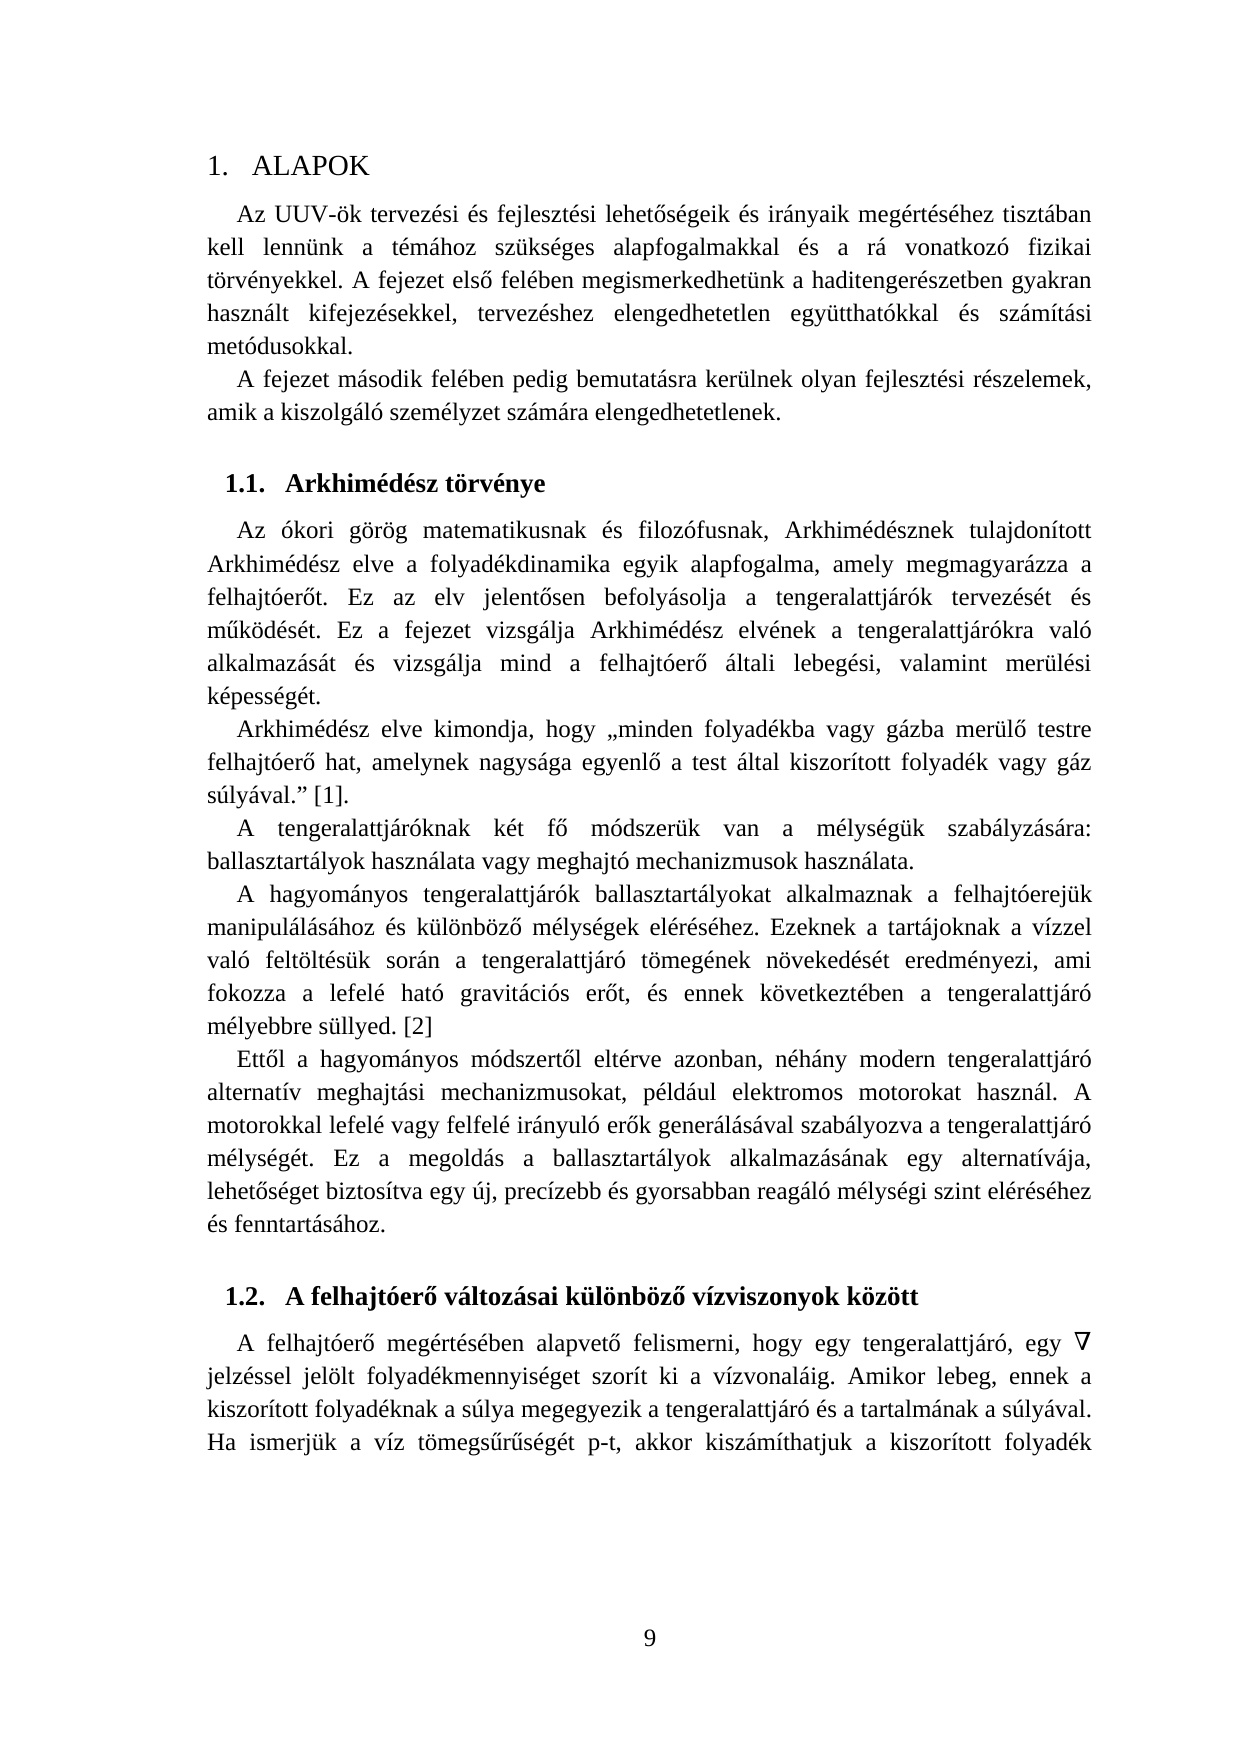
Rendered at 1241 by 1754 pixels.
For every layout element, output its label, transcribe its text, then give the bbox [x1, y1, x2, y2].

text Arkhimédész elve kimondja, hogy „minden folyadékba vagy gázba merülő testre felhajtóerő hat, amelynek nagysága egyenlő a test által kiszorított folyadék vagy gáz súlyával.” . [207, 714, 1092, 808]
text Ettől a hagyományos módszertől eltérve azonban, néhány modern tengeralattjáró alternatív meghajtási mechanizmusokat, például elektromos motorokat használ. A motorokkal lefelé vagy felfelé irányuló erők generálásával szabályozva a tengeralattjáró mélységét. Ez a megoldás a ballasztartályok alkalmazásának egy alternatívája, lehetőséget biztosítva egy új, precízebb és gyorsabban reagáló mélységi szint eléréséhez és fenntartásához. [207, 1044, 1092, 1238]
text Az UUV-ök tervezési és fejlesztési lehetőségeik és irányaik megértéséhez tisztában kell lennünk a témához szükséges alapfogalmakkal és a rá vonatkozó fizikai törvényekkel. A fejezet első felében megismerkedhetünk a haditengerészetben gyakran használt kifejezésekkel, tervezéshez elengedhetetlen együtthatókkal és számítási metódusokkal. [207, 199, 1092, 359]
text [207, 1328, 1092, 1456]
text A tengeralattjáróknak két fő módszerük van a mélységük szabályzására: ballasztartályok használata vagy meghajtó mechanizmusok használata. [207, 813, 1092, 874]
subtitle Arkhimédész törvénye [224, 467, 1092, 498]
subtitle Alapok [207, 148, 1092, 181]
text A fejezet második felében pedig bemutatásra kerülnek olyan fejlesztési részelemek, amik a kiszolgáló személyzet számára elengedhetetlenek. [207, 364, 1092, 426]
subtitle A felhajtóerő változásai különböző vízviszonyok között [224, 1279, 1092, 1311]
text A hagyományos tengeralattjárók ballasztartályokat alkalmaznak a felhajtóerejük manipulálásához és különböző mélységek eléréséhez. Ezeknek a tartájoknak a vízzel való feltöltésük során a tengeralattjáró tömegének növekedését eredményezi, ami fokozza a lefelé ható gravitációs erőt, és ennek következtében a tengeralattjáró mélyebbre süllyed. [207, 879, 1092, 1040]
text Az ókori görög matematikusnak és filozófusnak, Arkhimédésznek tulajdonított Arkhimédész elve a folyadékdinamika egyik alapfogalma, amely megmagyarázza a felhajtóerőt. Ez az elv jelentősen befolyásolja a tengeralattjárók tervezését és működését. Ez a fejezet vizsgálja Arkhimédész elvének a tengeralattjárókra való alkalmazását és vizsgálja mind a felhajtóerő általi lebegési, valamint merülési képességét. [207, 516, 1092, 709]
